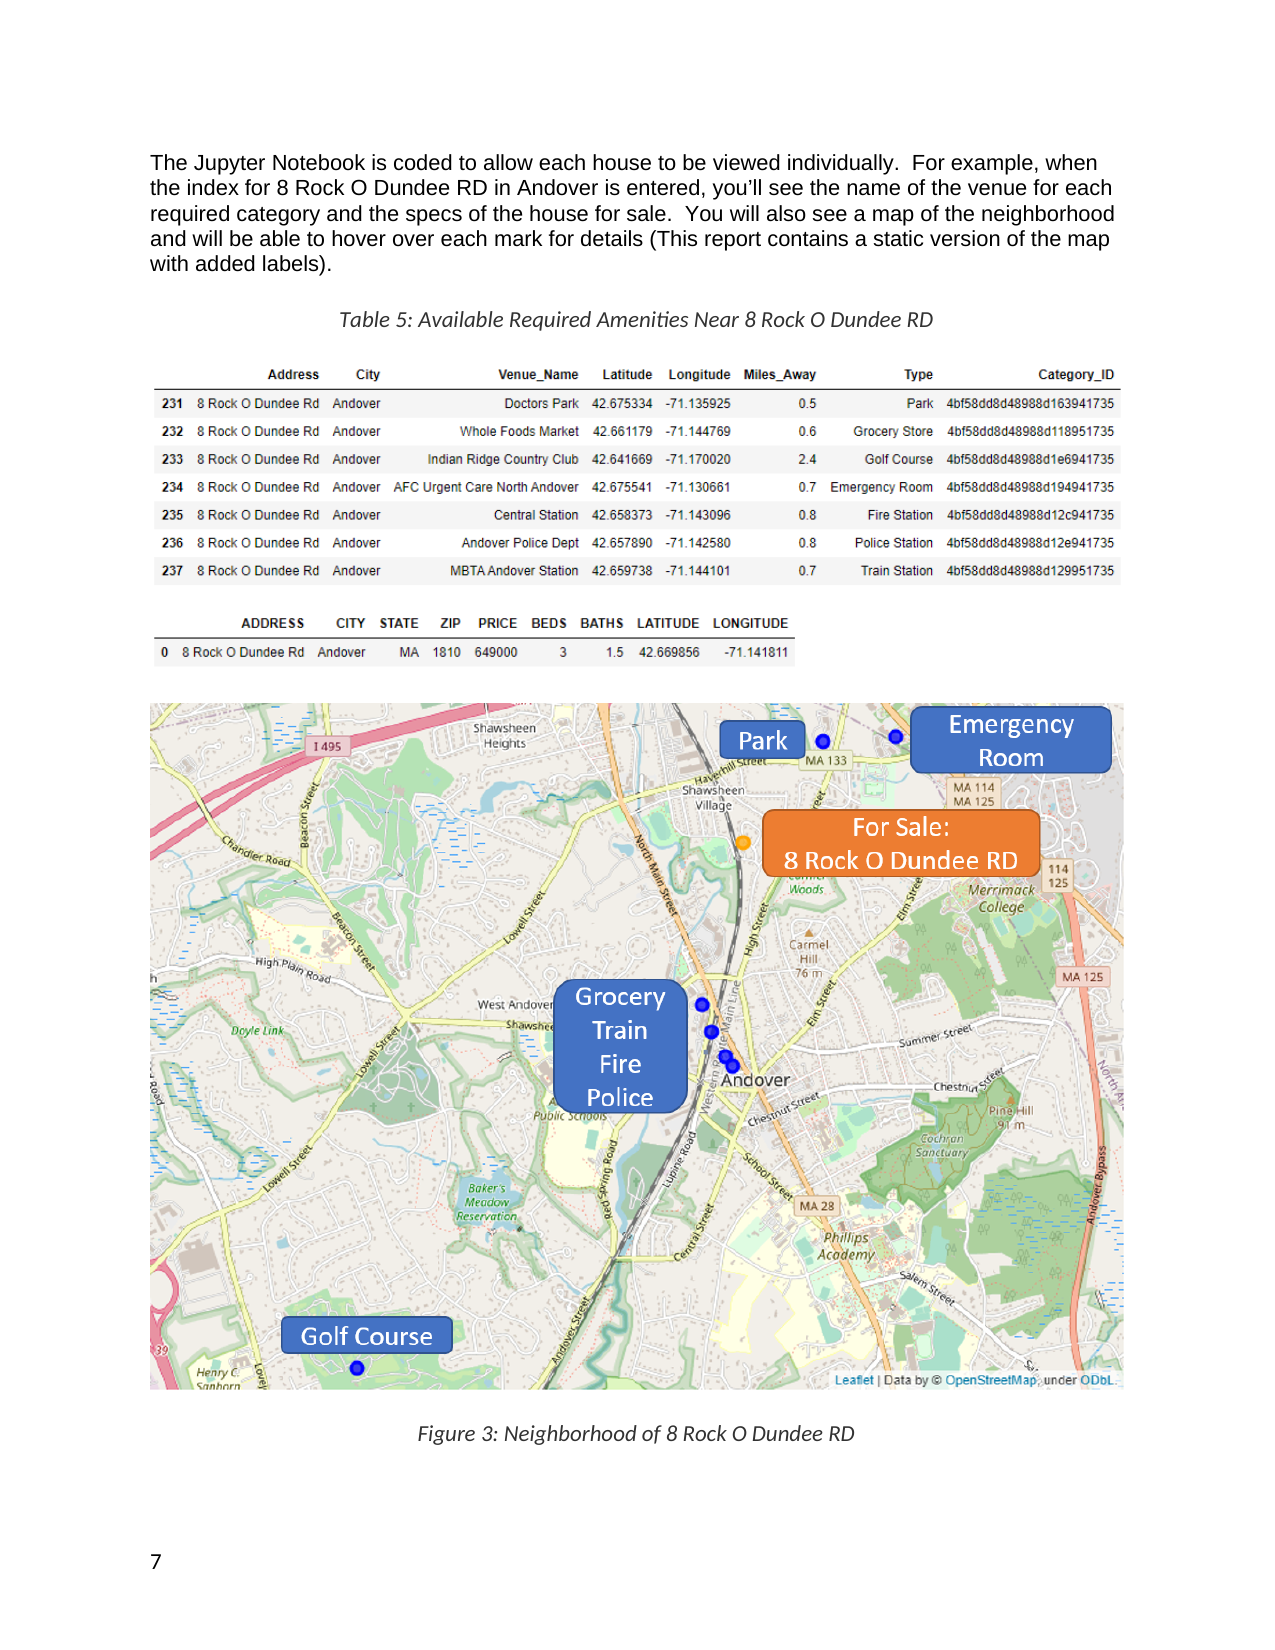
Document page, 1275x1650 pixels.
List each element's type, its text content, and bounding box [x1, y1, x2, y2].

picture [150, 703, 1125, 1391]
text Figure 3: Neighborhood of 8 Rock O Dundee RD [150, 1419, 1125, 1447]
text The Jupyter Notebook is coded to allow each house to be viewed individually. For example, when the index for 8 Rock O Dundee RD in Andover is entered, you’ll see the name of the venue for each required category and the specs of the house for sale. You will also see a map of the neighborhood and will be able to hover over each mark for details (This report contains a static version of the map with added labels). [150, 150, 1125, 276]
picture [150, 362, 1125, 674]
text Table 5: Available Required Amenities Near 8 Rock O Dundee RD [150, 305, 1125, 333]
